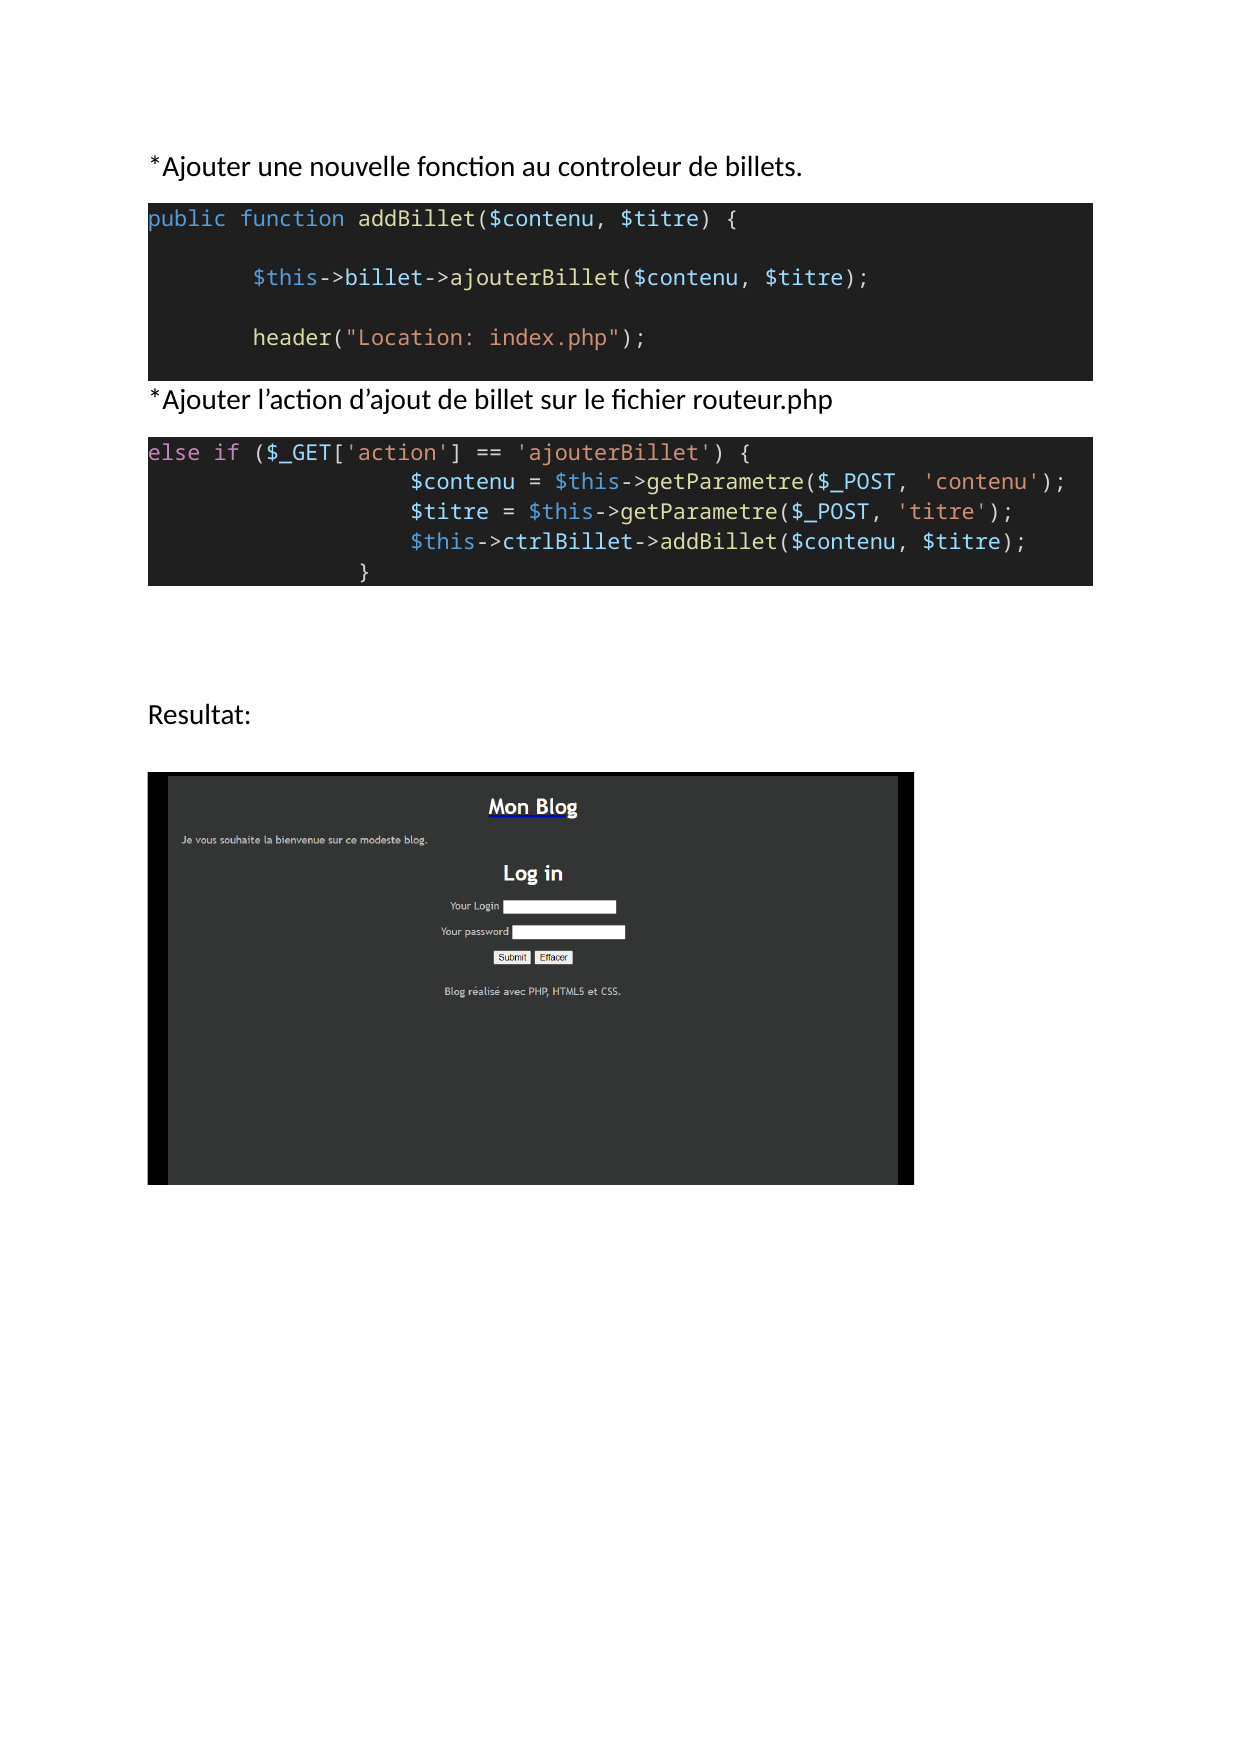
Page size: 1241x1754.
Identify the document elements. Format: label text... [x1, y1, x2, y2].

picture [147, 772, 915, 1185]
text $titre = $this->getParametre($_POST, 'titre'); [148, 496, 1093, 526]
text $this->ctrlBillet->addBillet($contenu, $titre); [148, 526, 1093, 556]
text public function addBillet($contenu, $titre) { [148, 203, 1093, 232]
text *Ajouter une nouvelle fonction au controleur de billets. [148, 148, 1093, 183]
text else if ($_GET['action'] == 'ajouterBillet') { [148, 437, 1093, 466]
text } [148, 556, 1093, 586]
text *Ajouter l’action d’ajout de billet sur le fichier routeur.php [148, 381, 1093, 417]
text $contenu = $this->getParametre($_POST, 'contenu'); [148, 466, 1093, 496]
text $this->billet->ajouterBillet($contenu, $titre); [148, 262, 1093, 292]
text header("Location: index.php"); [148, 322, 1093, 352]
